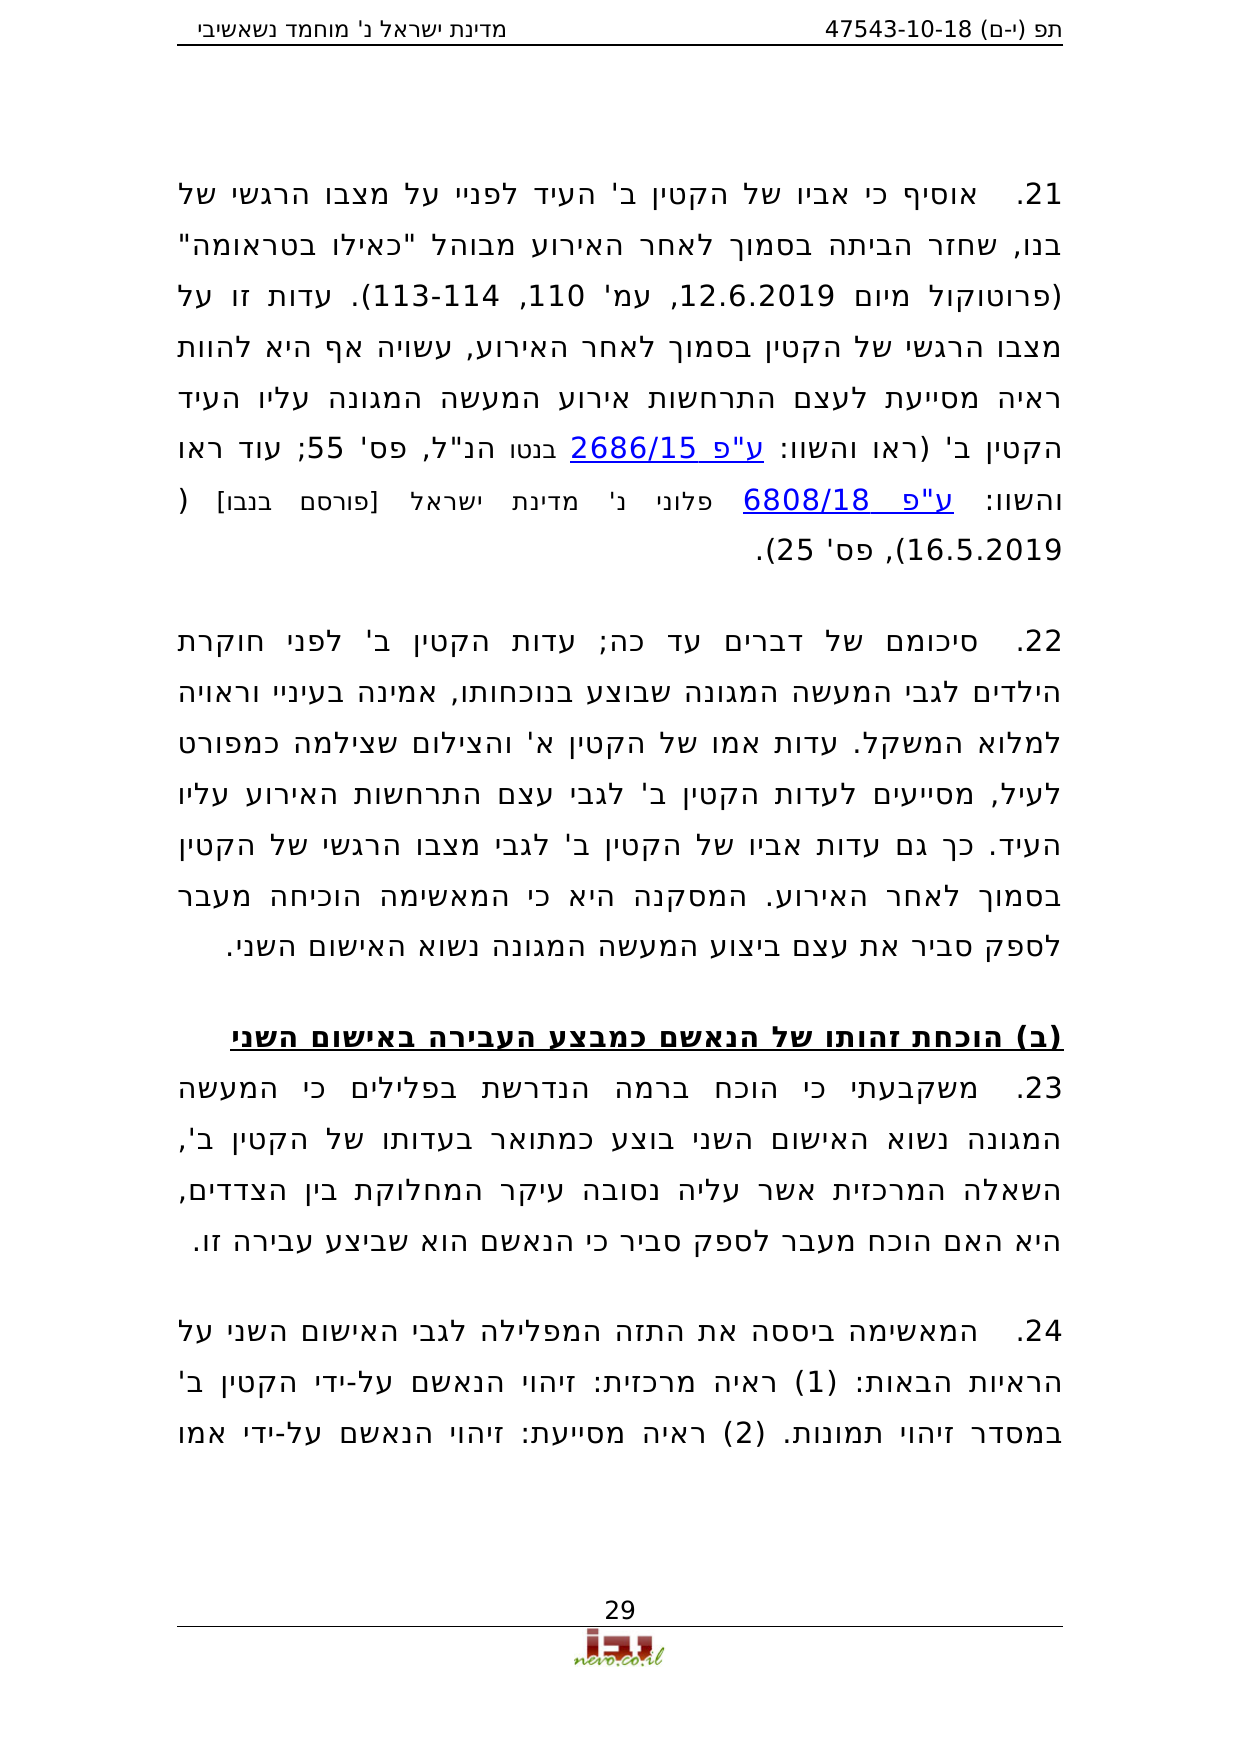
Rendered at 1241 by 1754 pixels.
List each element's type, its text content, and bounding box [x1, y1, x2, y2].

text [177, 1314, 1063, 1450]
text (ב) הוכחת זהותו של הנאשם כמבצע העבירה באישום השני [177, 1020, 1063, 1054]
text 21. אוסיף כי אביו של הקטין ב' העיד לפניי על מצבו הרגשי של בנו, שחזר הביתה בסמוך לאחר האירוע מבוהל "כאילו בטראומה" (פרוטוקול מיום 12.6.2019, עמ' 110, 113-114). עדות זו על מצבו הרגשי של הקטין בסמוך לאחר האירוע, עשויה אף היא להוות ראיה מסייעת לעצם התרחשות אירוע המעשה המגונה עליו העיד הקטין ב' (ראו והשוו: ע"פ 2686/15 בנטו הנ"ל, פס' 55; עוד ראו והשוו: ע"פ 6808/18 פלוני נ' מדינת ישראל [פורסם בנבו] (16.5.2019), פס' 25). [177, 177, 1063, 568]
text 22. סיכומם של דברים עד כה; עדות הקטין ב' לפני חוקרת הילדים לגבי המעשה המגונה שבוצע בנוכחותו, אמינה בעיניי וראויה למלוא המשקל. עדות אמו של הקטין א' והצילום שצילמה כמפורט לעיל, מסייעים לעדות הקטין ב' לגבי עצם התרחשות האירוע עליו העיד. כך גם עדות אביו של הקטין ב' לגבי מצבו הרגשי של הקטין בסמוך לאחר האירוע. המסקנה היא כי המאשימה הוכיחה מעבר לספק סביר את עצם ביצוע המעשה המגונה נשוא האישום השני. [177, 624, 1063, 964]
picture [574, 1628, 666, 1667]
text 23. משקבעתי כי הוכח ברמה הנדרשת בפלילים כי המעשה המגונה נשוא האישום השני בוצע כמתואר בעדותו של הקטין ב', השאלה המרכזית אשר עליה נסובה עיקר המחלוקת בין הצדדים, היא האם הוכח מעבר לספק סביר כי הנאשם הוא שביצע עבירה זו. [177, 1071, 1063, 1258]
